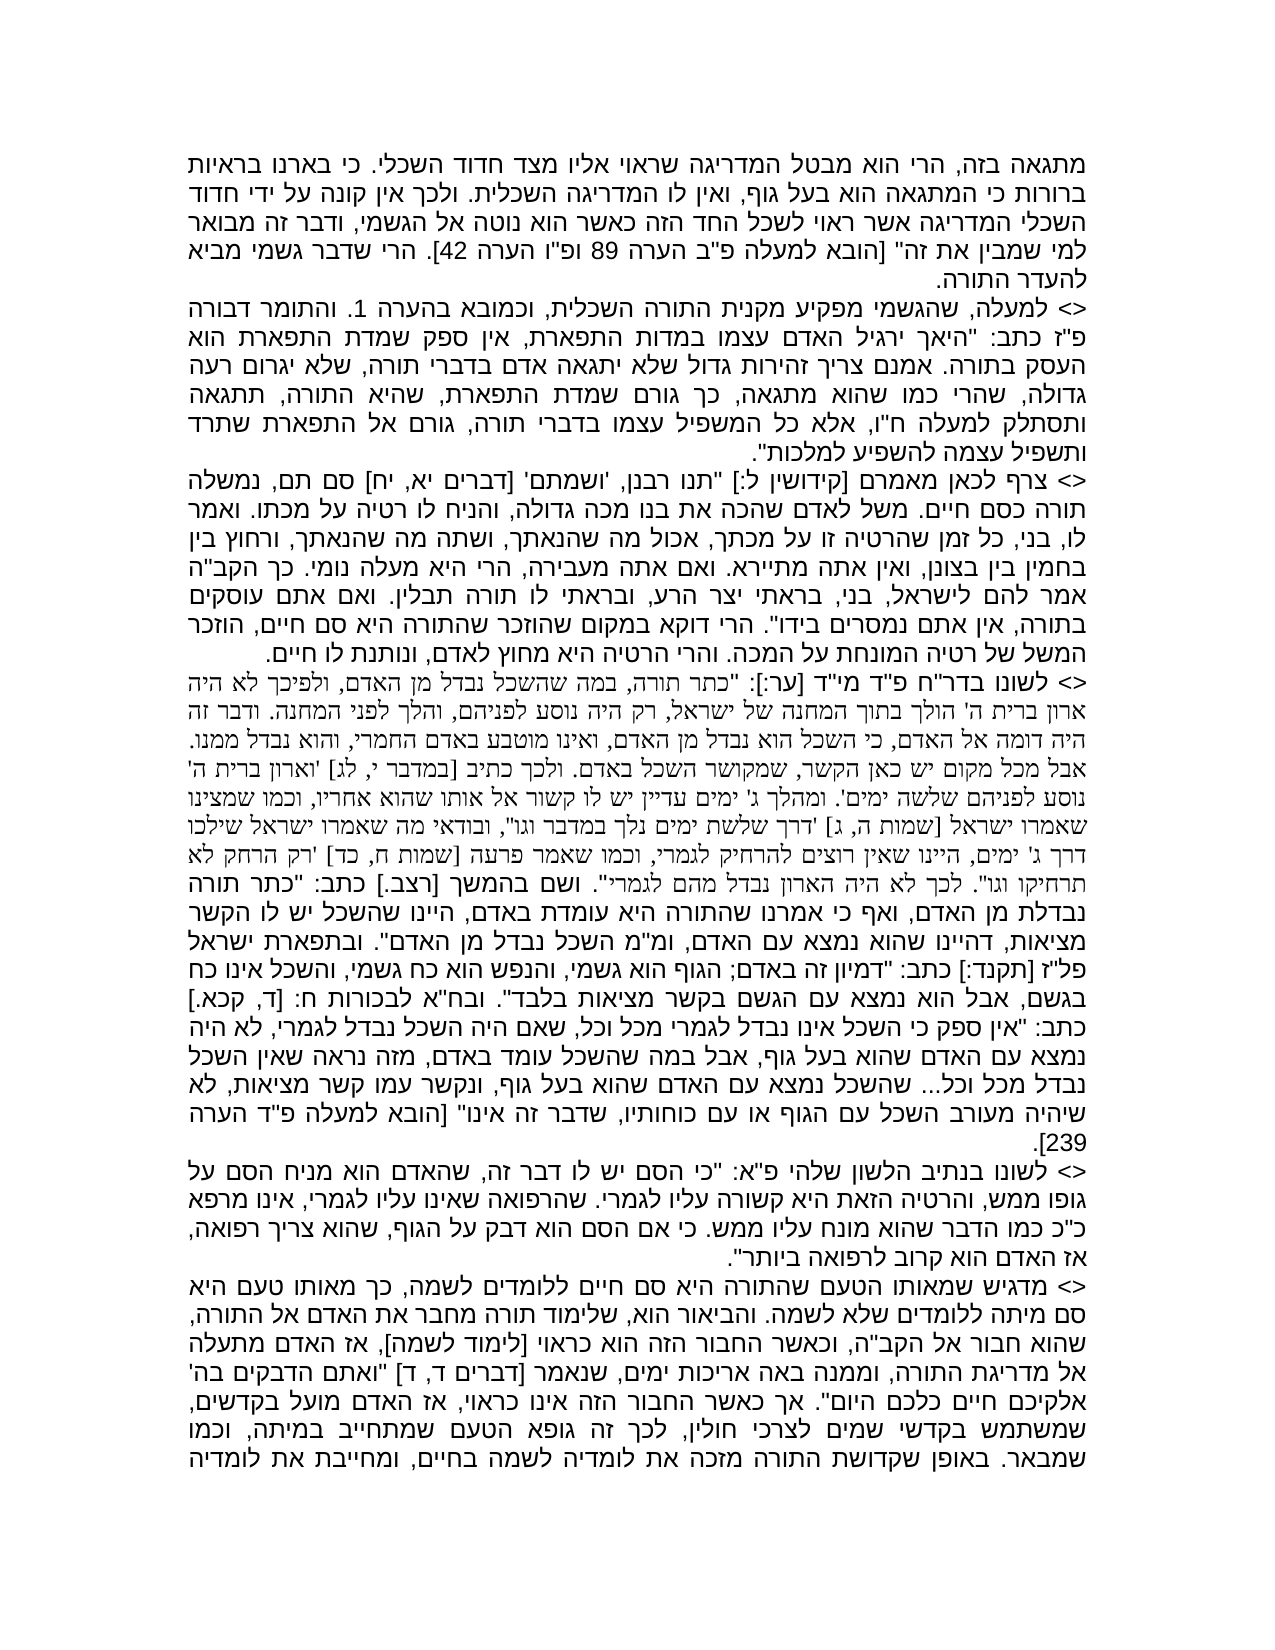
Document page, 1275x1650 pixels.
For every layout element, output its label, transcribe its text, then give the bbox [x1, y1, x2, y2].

text <> לשונו בדר"ח פ"ד מי"ד [ער:]: "כתר תורה, במה שהשכל נבדל מן האדם, ולפיכך לא היה ארון ברית ה' הולך בתוך המחנה של ישראל, רק היה נוסע לפניהם, והלך לפני המחנה. ודבר זה היה דומה אל האדם, כי השכל הוא נבדל מן האדם, ואינו מוטבע באדם החמרי, והוא נבדל ממנו. אבל מכל מקום יש כאן הקשר, שמקושר השכל באדם. ולכך כתיב [במדבר י, לג] 'וארון ברית ה' נוסע לפניהם שלשה ימים'. ומהלך ג' ימים עדיין יש לו קשור אל אותו שהוא אחריו, וכמו שמצינו שאמרו ישראל [שמות ה, ג] 'דרך שלשת ימים נלך במדבר וגו'', ובודאי מה שאמרו ישראל שילכו דרך ג' ימים, היינו שאין רוצים להרחיק לגמרי, וכמו שאמר פרעה [שמות ח, כד] 'רק הרחק לא תרחיקו וגו''. לכך לא היה הארון נבדל מהם לגמרי". ושם בהמשך [רצב.] כתב: "כתר תורה נבדלת מן האדם, ואף כי אמרנו שהתורה היא עומדת באדם, היינו שהשכל יש לו הקשר מציאות, דהיינו שהוא נמצא עם האדם, ומ"מ השכל נבדל מן האדם". ובתפארת ישראל פל"ז [תקנד:] כתב: "דמיון זה באדם; הגוף הוא גשמי, והנפש הוא כח גשמי, והשכל אינו כח בגשם, אבל הוא נמצא עם הגשם בקשר מציאות בלבד". ובח"א לבכורות ח: [ד, קכא.] כתב: "אין ספק כי השכל אינו נבדל לגמרי מכל וכל, שאם היה השכל נבדל לגמרי, לא היה נמצא עם האדם שהוא בעל גוף, אבל במה שהשכל עומד באדם, מזה נראה שאין השכל נבדל מכל וכל... שהשכל נמצא עם האדם שהוא בעל גוף, ונקשר עמו קשר מציאות, לא שיהיה מעורב השכל עם הגוף או עם כוחותיו, שדבר זה אינו" [הובא למעלה פ"ד הערה 239]. [187, 667, 1087, 1156]
text <> לשונו בנתיב הלשון שלהי פ"א: "כי הסם יש לו דבר זה, שהאדם הוא מניח הסם על גופו ממש, והרטיה הזאת היא קשורה עליו לגמרי. שהרפואה שאינו עליו לגמרי, אינו מרפא כ"כ כמו הדבר שהוא מונח עליו ממש. כי אם הסם הוא דבק על הגוף, שהוא צריך רפואה, אז האדם הוא קרוב לרפואה ביותר". [187, 1156, 1087, 1271]
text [187, 1271, 1087, 1473]
text <> למעלה, שהגשמי מפקיע מקנית התורה השכלית, וכמובא בהערה 1. והתומר דבורה פ"ז כתב: "היאך ירגיל האדם עצמו במדות התפארת, אין ספק שמדת התפארת הוא העסק בתורה. אמנם צריך זהירות גדול שלא יתגאה אדם בדברי תורה, שלא יגרום רעה גדולה, שהרי כמו שהוא מתגאה, כך גורם שמדת התפארת, שהיא התורה, תתגאה ותסתלק למעלה ח"ו, אלא כל המשפיל עצמו בדברי תורה, גורם אל התפארת שתרד ותשפיל עצמה להשפיע למלכות". [187, 294, 1087, 466]
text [187, 150, 1087, 294]
text <> צרף לכאן מאמרם [קידושין ל:] "תנו רבנן, 'ושמתם' [דברים יא, יח] סם תם, נמשלה תורה כסם חיים. משל לאדם שהכה את בנו מכה גדולה, והניח לו רטיה על מכתו. ואמר לו, בני, כל זמן שהרטיה זו על מכתך, אכול מה שהנאתך, ושתה מה שהנאתך, ורחוץ בין בחמין בין בצונן, ואין אתה מתיירא. ואם אתה מעבירה, הרי היא מעלה נומי. כך הקב"ה אמר להם לישראל, בני, בראתי יצר הרע, ובראתי לו תורה תבלין. ואם אתם עוסקים בתורה, אין אתם נמסרים בידו". הרי דוקא במקום שהוזכר שהתורה היא סם חיים, הוזכר המשל של רטיה המונחת על המכה. והרי הרטיה היא מחוץ לאדם, ונותנת לו חיים. [187, 466, 1087, 667]
